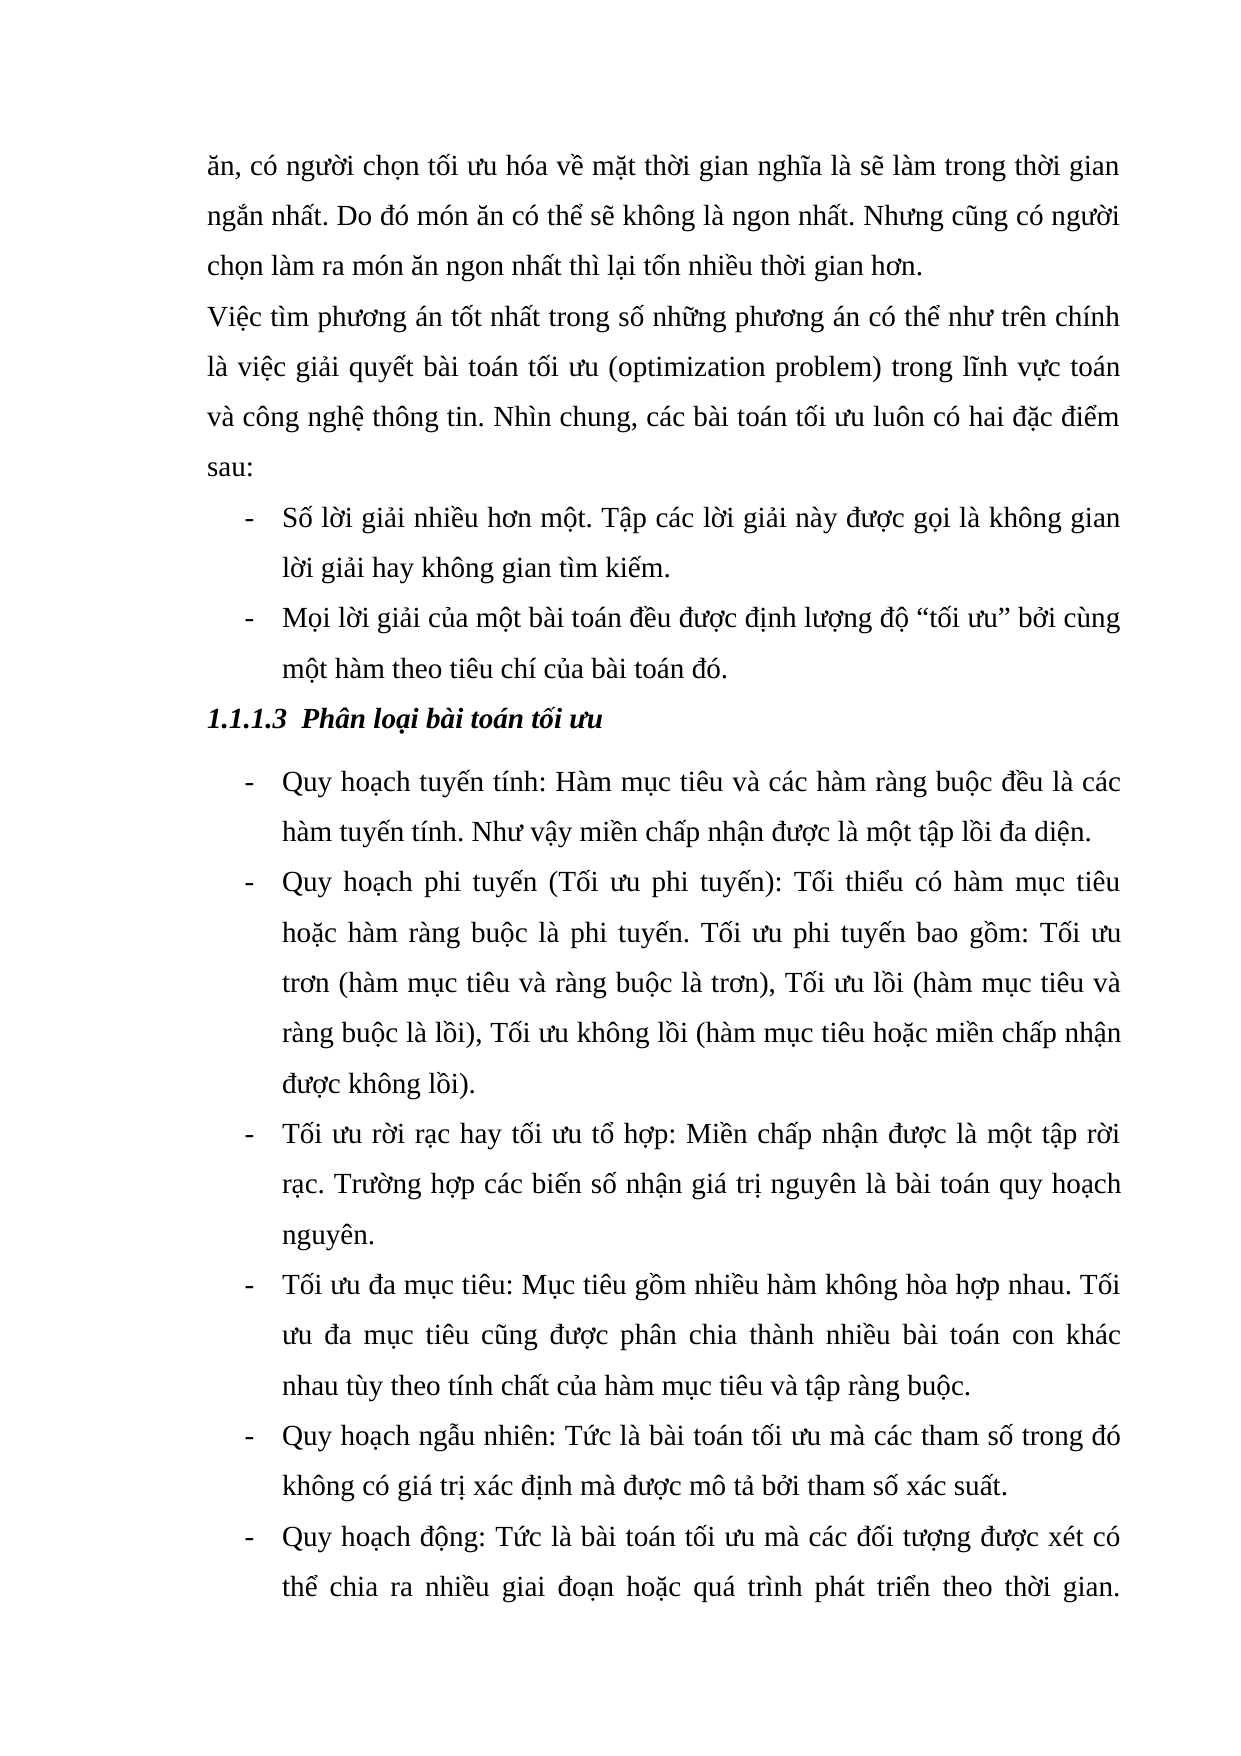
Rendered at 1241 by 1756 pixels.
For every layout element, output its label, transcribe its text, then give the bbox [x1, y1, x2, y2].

list Quy hoạch tuyến tính: Hàm mục tiêu và các hàm ràng buộc đều là các hàm tuyến tính. Như vậy miền chấp nhận được là một tập lồi đa diện. [244, 764, 1122, 848]
list Quy hoạch ngẫu nhiên: Tức là bài toán tối ưu mà các tham số trong đó không có giá trị xác định mà được mô tả bởi tham số xác suất. [244, 1418, 1122, 1502]
list Tối ưu rời rạc hay tối ưu tổ hợp: Miền chấp nhận được là một tập rời rạc. Trường hợp các biến số nhận giá trị nguyên là bài toán quy hoạch nguyên. [244, 1116, 1122, 1250]
list Phân loại bài toán tối ưu [207, 701, 1122, 735]
list Tối ưu đa mục tiêu: Mục tiêu gồm nhiều hàm không hòa hợp nhau. Tối ưu đa mục tiêu cũng được phân chia thành nhiều bài toán con khác nhau tùy theo tính chất của hàm mục tiêu và tập ràng buộc. [244, 1267, 1122, 1401]
text Việc tìm phương án tốt nhất trong số những phương án có thể như trên chính là việc giải quyết bài toán tối ưu (optimization problem) trong lĩnh vực toán và công nghệ thông tin. Nhìn chung, các bài toán tối ưu luôn có hai đặc điểm sau: [207, 299, 1122, 483]
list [244, 1519, 1122, 1602]
list Mọi lời giải của một bài toán đều được định lượng độ “tối ưu” bởi cùng một hàm theo tiêu chí của bài toán đó. [244, 601, 1122, 684]
list Số lời giải nhiều hơn một. Tập các lời giải này được gọi là không gian lời giải hay không gian tìm kiếm. [244, 500, 1122, 584]
list Quy hoạch phi tuyến (Tối ưu phi tuyến): Tối thiểu có hàm mục tiêu hoặc hàm ràng buộc là phi tuyến. Tối ưu phi tuyến bao gồm: Tối ưu trơn (hàm mục tiêu và ràng buộc là trơn), Tối ưu lồi (hàm mục tiêu và ràng buộc là lồi), Tối ưu không lồi (hàm mục tiêu hoặc miền chấp nhận được không lồi). [244, 864, 1122, 1099]
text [207, 148, 1122, 282]
